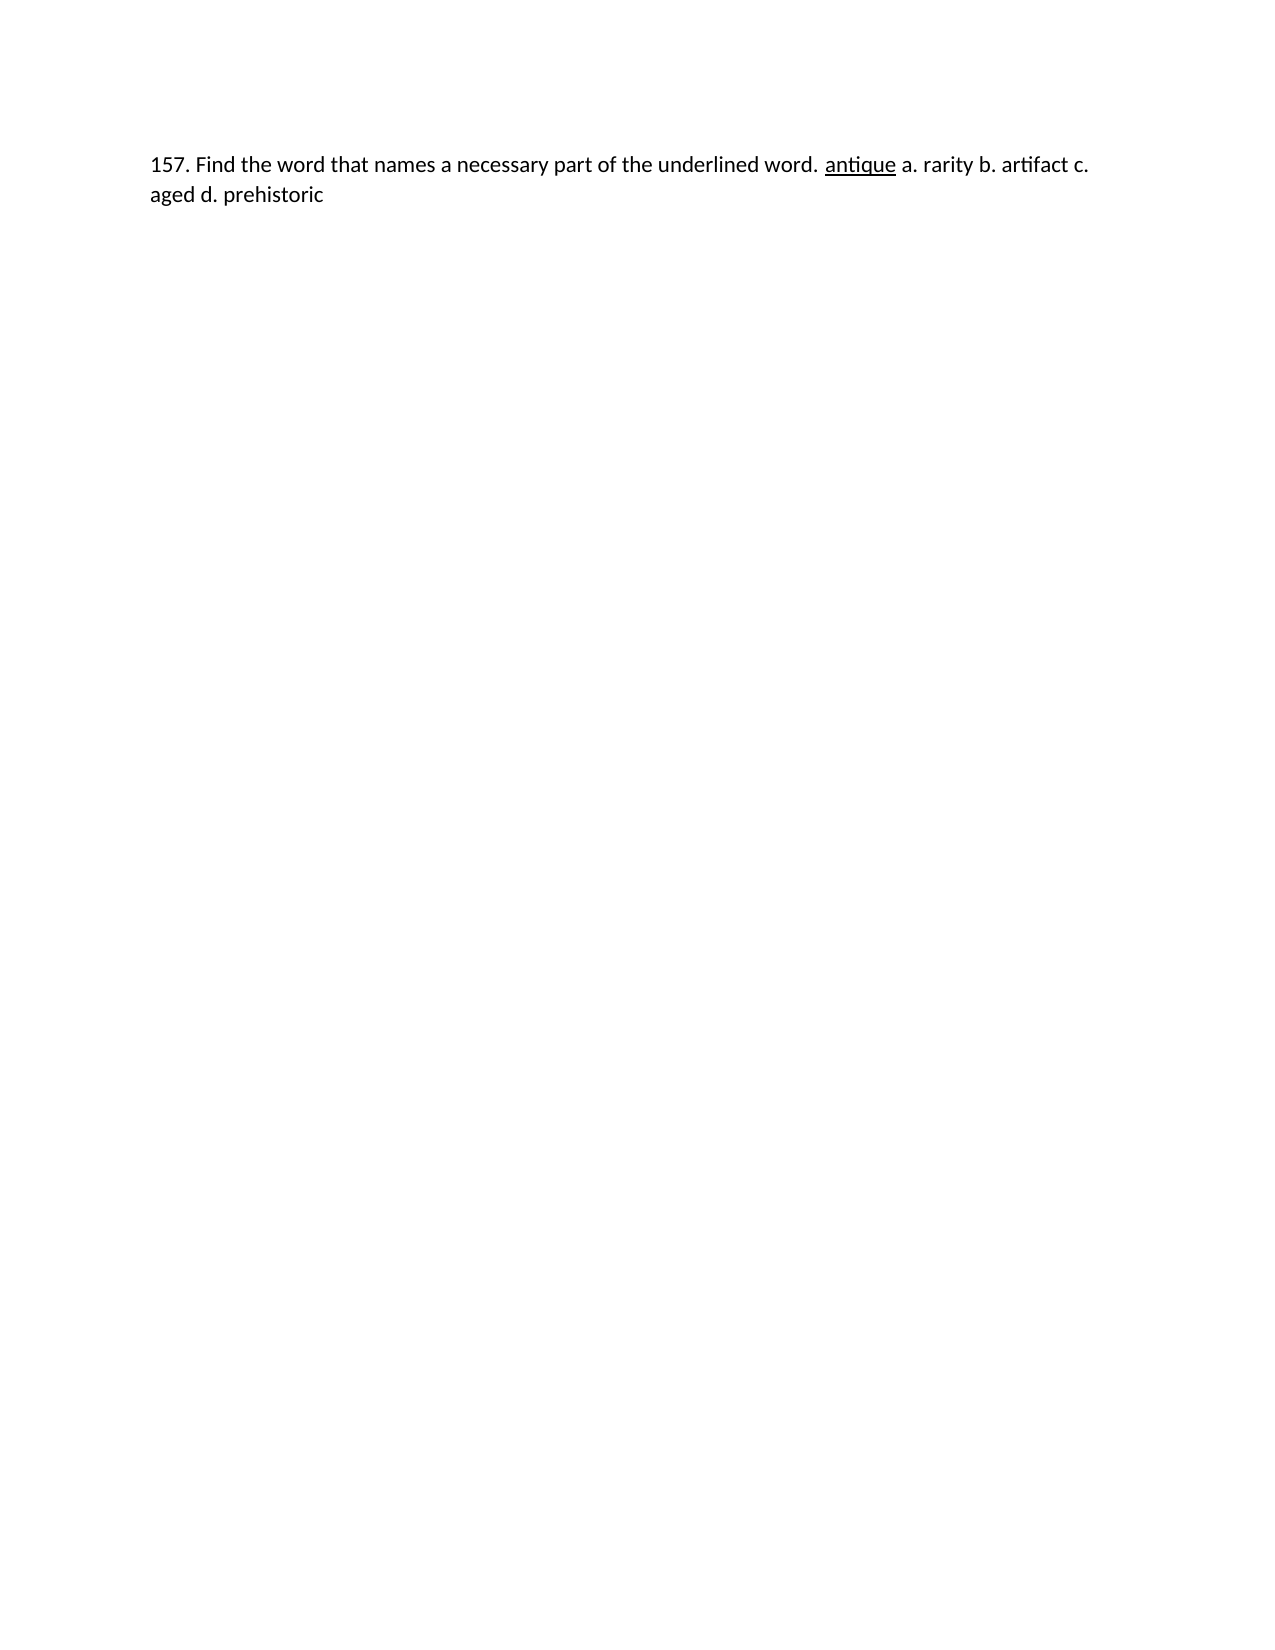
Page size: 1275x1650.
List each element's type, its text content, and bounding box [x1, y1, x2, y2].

text 157. Find the word that names a necessary part of the underlined word. antique a. rarity b. artifact c. aged d. prehistoric [150, 150, 1125, 208]
